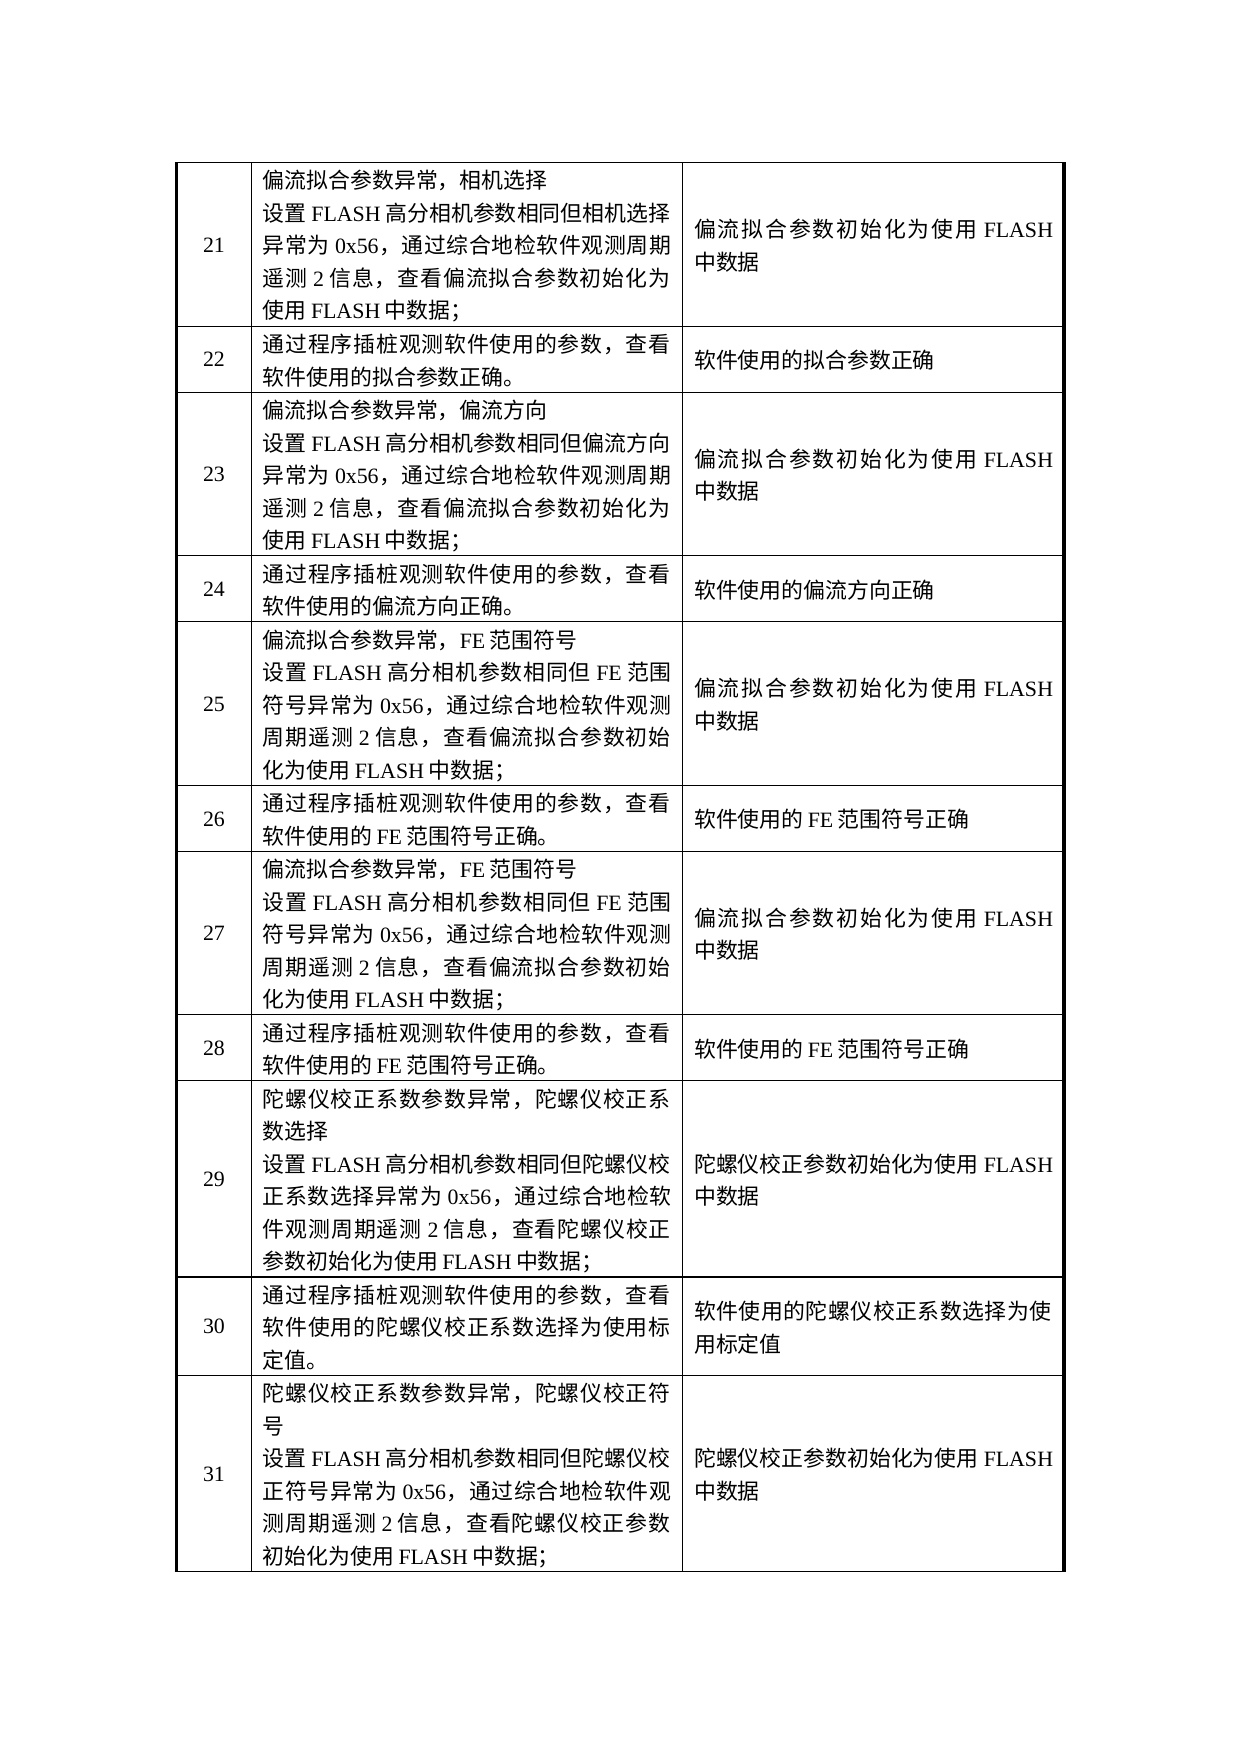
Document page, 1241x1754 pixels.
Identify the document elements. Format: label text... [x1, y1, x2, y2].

table_cell 24 [178, 556, 251, 621]
table_cell 偏流拟合参数初始化为使用FLASH中数据 [683, 852, 1062, 1014]
table_cell 21 [178, 163, 251, 326]
table_cell 23 [178, 393, 251, 555]
table_cell 偏流拟合参数异常，偏流方向 设置FLASH高分相机参数相同但偏流方向异常为0x56，通过综合地检软件观测周期遥测2信息，查看偏流拟合参数初始化为使用FLASH中数据； [252, 393, 682, 555]
table_cell 偏流拟合参数异常，FE范围符号 设置FLASH高分相机参数相同但FE范围符号异常为0x56，通过综合地检软件观测周期遥测2信息，查看偏流拟合参数初始化为使用FLASH中数据； [252, 852, 682, 1014]
table_cell 22 [178, 327, 251, 392]
table_cell 28 [178, 1015, 251, 1080]
table_cell 通过程序插桩观测软件使用的参数，查看软件使用的拟合参数正确。 [252, 327, 682, 392]
table_cell 偏流拟合参数异常，相机选择 设置FLASH高分相机参数相同但相机选择异常为0x56，通过综合地检软件观测周期遥测2信息，查看偏流拟合参数初始化为使用FLASH中数据； [252, 163, 682, 326]
table_cell 通过程序插桩观测软件使用的参数，查看软件使用的陀螺仪校正系数选择为使用标定值。 [252, 1278, 682, 1375]
table_cell 通过程序插桩观测软件使用的参数，查看软件使用的偏流方向正确。 [252, 556, 682, 621]
table_cell 软件使用的偏流方向正确 [683, 556, 1062, 621]
table_cell 通过程序插桩观测软件使用的参数，查看软件使用的FE范围符号正确。 [252, 1015, 682, 1080]
table_cell 软件使用的陀螺仪校正系数选择为使用标定值 [683, 1278, 1062, 1375]
table_cell 软件使用的FE范围符号正确 [683, 786, 1062, 851]
table_cell 偏流拟合参数初始化为使用FLASH中数据 [683, 622, 1062, 785]
table_cell 软件使用的FE范围符号正确 [683, 1015, 1062, 1080]
table_cell 偏流拟合参数异常，FE范围符号 设置FLASH高分相机参数相同但FE范围符号异常为0x56，通过综合地检软件观测周期遥测2信息，查看偏流拟合参数初始化为使用FLASH中数据； [252, 622, 682, 785]
table_cell 26 [178, 786, 251, 851]
table_cell 软件使用的拟合参数正确 [683, 327, 1062, 392]
table_cell 陀螺仪校正系数参数异常，陀螺仪校正系数选择 设置FLASH高分相机参数相同但陀螺仪校正系数选择异常为0x56，通过综合地检软件观测周期遥测2信息，查看陀螺仪校正参数初始化为使用FLASH中数据； [252, 1081, 682, 1276]
table_cell 通过程序插桩观测软件使用的参数，查看软件使用的FE范围符号正确。 [252, 786, 682, 851]
table_cell 偏流拟合参数初始化为使用FLASH中数据 [683, 393, 1062, 555]
table_cell 偏流拟合参数初始化为使用FLASH中数据 [683, 163, 1062, 326]
table_cell 31 [178, 1376, 251, 1571]
table_cell 30 [178, 1278, 251, 1375]
table_cell 27 [178, 852, 251, 1014]
table_cell 29 [178, 1081, 251, 1276]
table_cell 陀螺仪校正参数初始化为使用FLASH中数据 [683, 1376, 1062, 1571]
table_cell 25 [178, 622, 251, 785]
table_cell 陀螺仪校正系数参数异常，陀螺仪校正符号 设置FLASH高分相机参数相同但陀螺仪校正符号异常为0x56，通过综合地检软件观测周期遥测2信息，查看陀螺仪校正参数初始化为使用FLASH中数据； [252, 1376, 682, 1571]
table_cell 陀螺仪校正参数初始化为使用FLASH中数据 [683, 1081, 1062, 1276]
